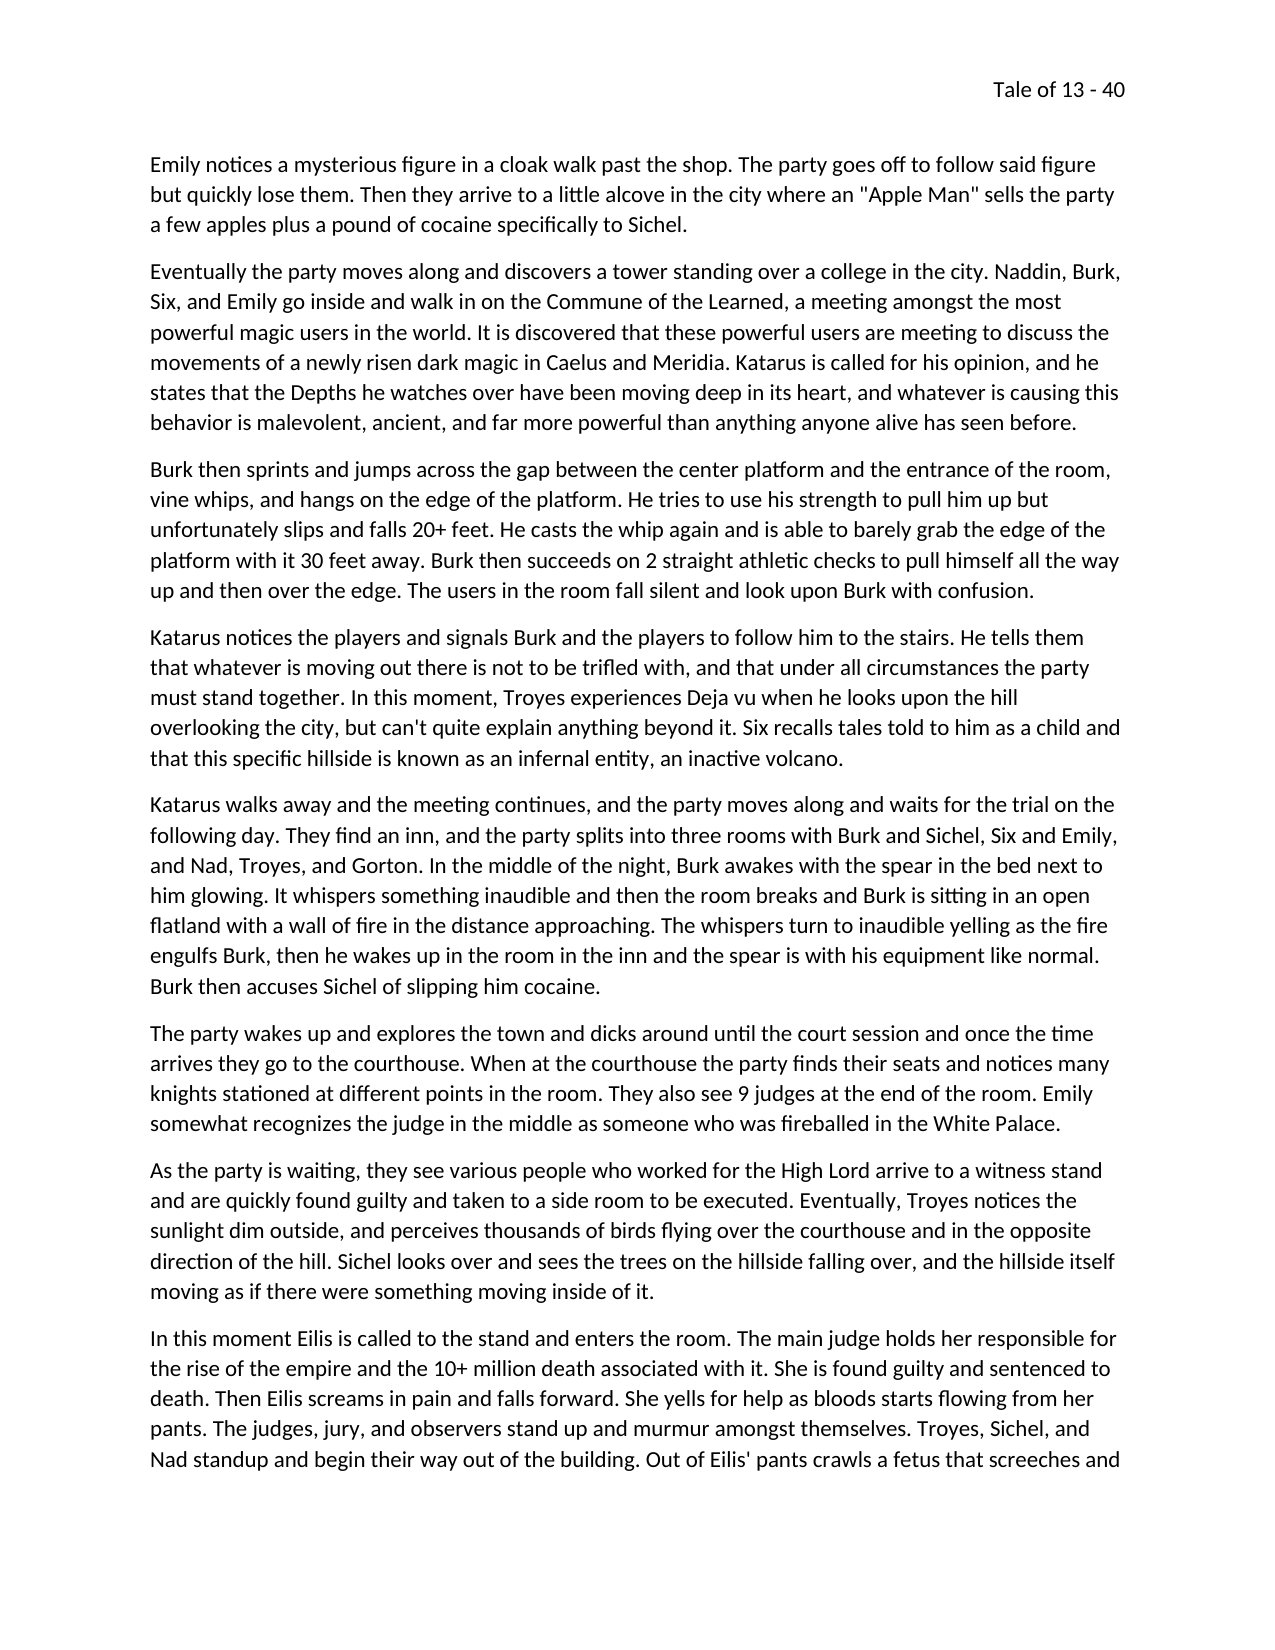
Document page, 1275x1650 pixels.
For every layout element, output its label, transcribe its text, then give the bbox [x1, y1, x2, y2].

text Katarus walks away and the meeting continues, and the party moves along and waits for the trial on the following day. They find an inn, and the party splits into three rooms with Burk and Sichel, Six and Emily, and Nad, Troyes, and Gorton. In the middle of the night, Burk awakes with the spear in the bed next to him glowing. It whispers something inaudible and then the room breaks and Burk is sitting in an open flatland with a wall of fire in the distance approaching. The whispers turn to inaudible yelling as the fire engulfs Burk, then he wakes up in the room in the inn and the spear is with his equipment like normal. Burk then accuses Sichel of slipping him cocaine. [150, 791, 1125, 1000]
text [150, 1324, 1125, 1473]
text Eventually the party moves along and discovers a tower standing over a college in the city. Naddin, Burk, Six, and Emily go inside and walk in on the Commune of the Learned, a meeting amongst the most powerful magic users in the world. It is discovered that these powerful users are meeting to discuss the movements of a newly risen dark magic in Caelus and Meridia. Katarus is called for his opinion, and he states that the Depths he watches over have been moving deep in its heart, and whatever is causing this behavior is malevolent, ancient, and far more powerful than anything anyone alive has seen before. [150, 257, 1125, 436]
text The party wakes up and explores the town and dicks around until the court session and once the time arrives they go to the courthouse. When at the courthouse the party finds their seats and notices many knights stationed at different points in the room. They also see 9 judges at the end of the room. Emily somewhat recognizes the judge in the middle as someone who was fireballed in the White Palace. [150, 1019, 1125, 1137]
text As the party is waiting, they see various people who worked for the High Lord arrive to a witness stand and are quickly found guilty and taken to a side room to be executed. Eventually, Troyes notices the sunlight dim outside, and perceives thousands of birds flying over the courthouse and in the opposite direction of the hill. Sichel looks over and sees the trees on the hillside falling over, and the hillside itself moving as if there were something moving inside of it. [150, 1156, 1125, 1305]
text Katarus notices the players and signals Burk and the players to follow him to the stairs. He tells them that whatever is moving out there is not to be trifled with, and that under all circumstances the party must stand together. In this moment, Troyes experiences Deja vu when he looks upon the hill overlooking the city, but can't quite explain anything beyond it. Six recalls tales told to him as a child and that this specific hillside is known as an infernal entity, an inactive volcano. [150, 623, 1125, 772]
text Emily notices a mysterious figure in a cloak walk past the shop. The party goes off to follow said figure but quickly lose them. Then they arrive to a little alcove in the city where an "Apple Man" sells the party a few apples plus a pound of cocaine specifically to Sichel. [150, 150, 1125, 238]
text Burk then sprints and jumps across the gap between the center platform and the entrance of the room, vine whips, and hangs on the edge of the platform. He tries to use his strength to pull him up but unfortunately slips and falls 20+ feet. He casts the whip again and is able to barely grab the edge of the platform with it 30 feet away. Burk then succeeds on 2 straight athletic checks to pull himself all the way up and then over the edge. The users in the room fall silent and look upon Burk with confusion. [150, 455, 1125, 604]
